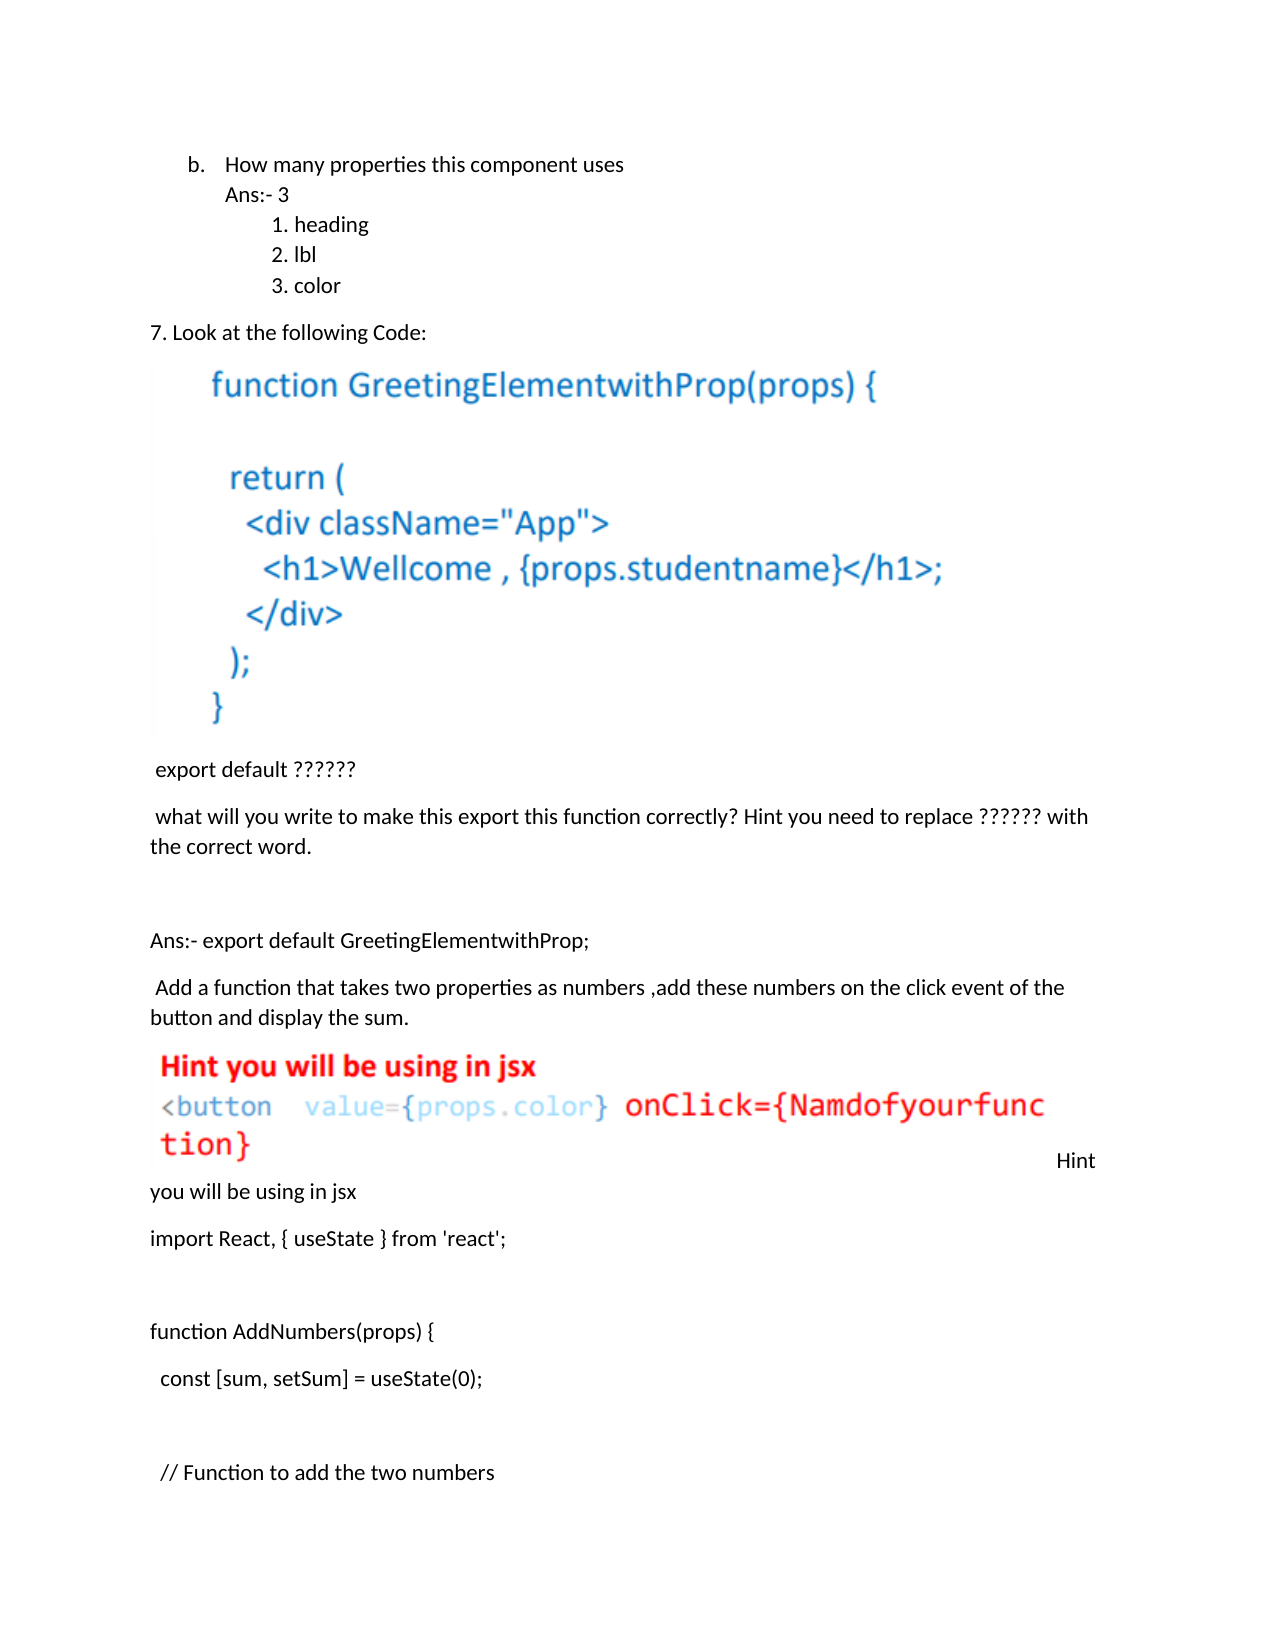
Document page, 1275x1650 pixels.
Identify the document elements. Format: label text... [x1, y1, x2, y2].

text const [sum, setSum] = useState(0); [150, 1364, 1125, 1392]
picture [150, 364, 955, 737]
text import React, { useState } from 'react'; [150, 1224, 1125, 1252]
text function AddNumbers(props) { [150, 1317, 1125, 1346]
text export default ?????? [150, 755, 1125, 783]
picture [150, 1050, 1057, 1169]
text // Function to add the two numbers [150, 1458, 1125, 1486]
text 7. Look at the following Code: [150, 318, 1125, 346]
list Ans:- 3 [225, 180, 1125, 208]
list How many properties this component uses [187, 150, 1125, 178]
text what will you write to make this export this function correctly? Hint you need to replace ?????? with the correct word. [150, 802, 1125, 861]
list 3. color [225, 271, 1125, 299]
list 1. heading [225, 210, 1125, 238]
text Add a function that takes two properties as numbers ,add these numbers on the click event of the button and display the sum. [150, 973, 1125, 1031]
list 2. lbl [225, 241, 1125, 269]
text Ans:- export default GreetingElementwithProp; [150, 926, 1125, 954]
